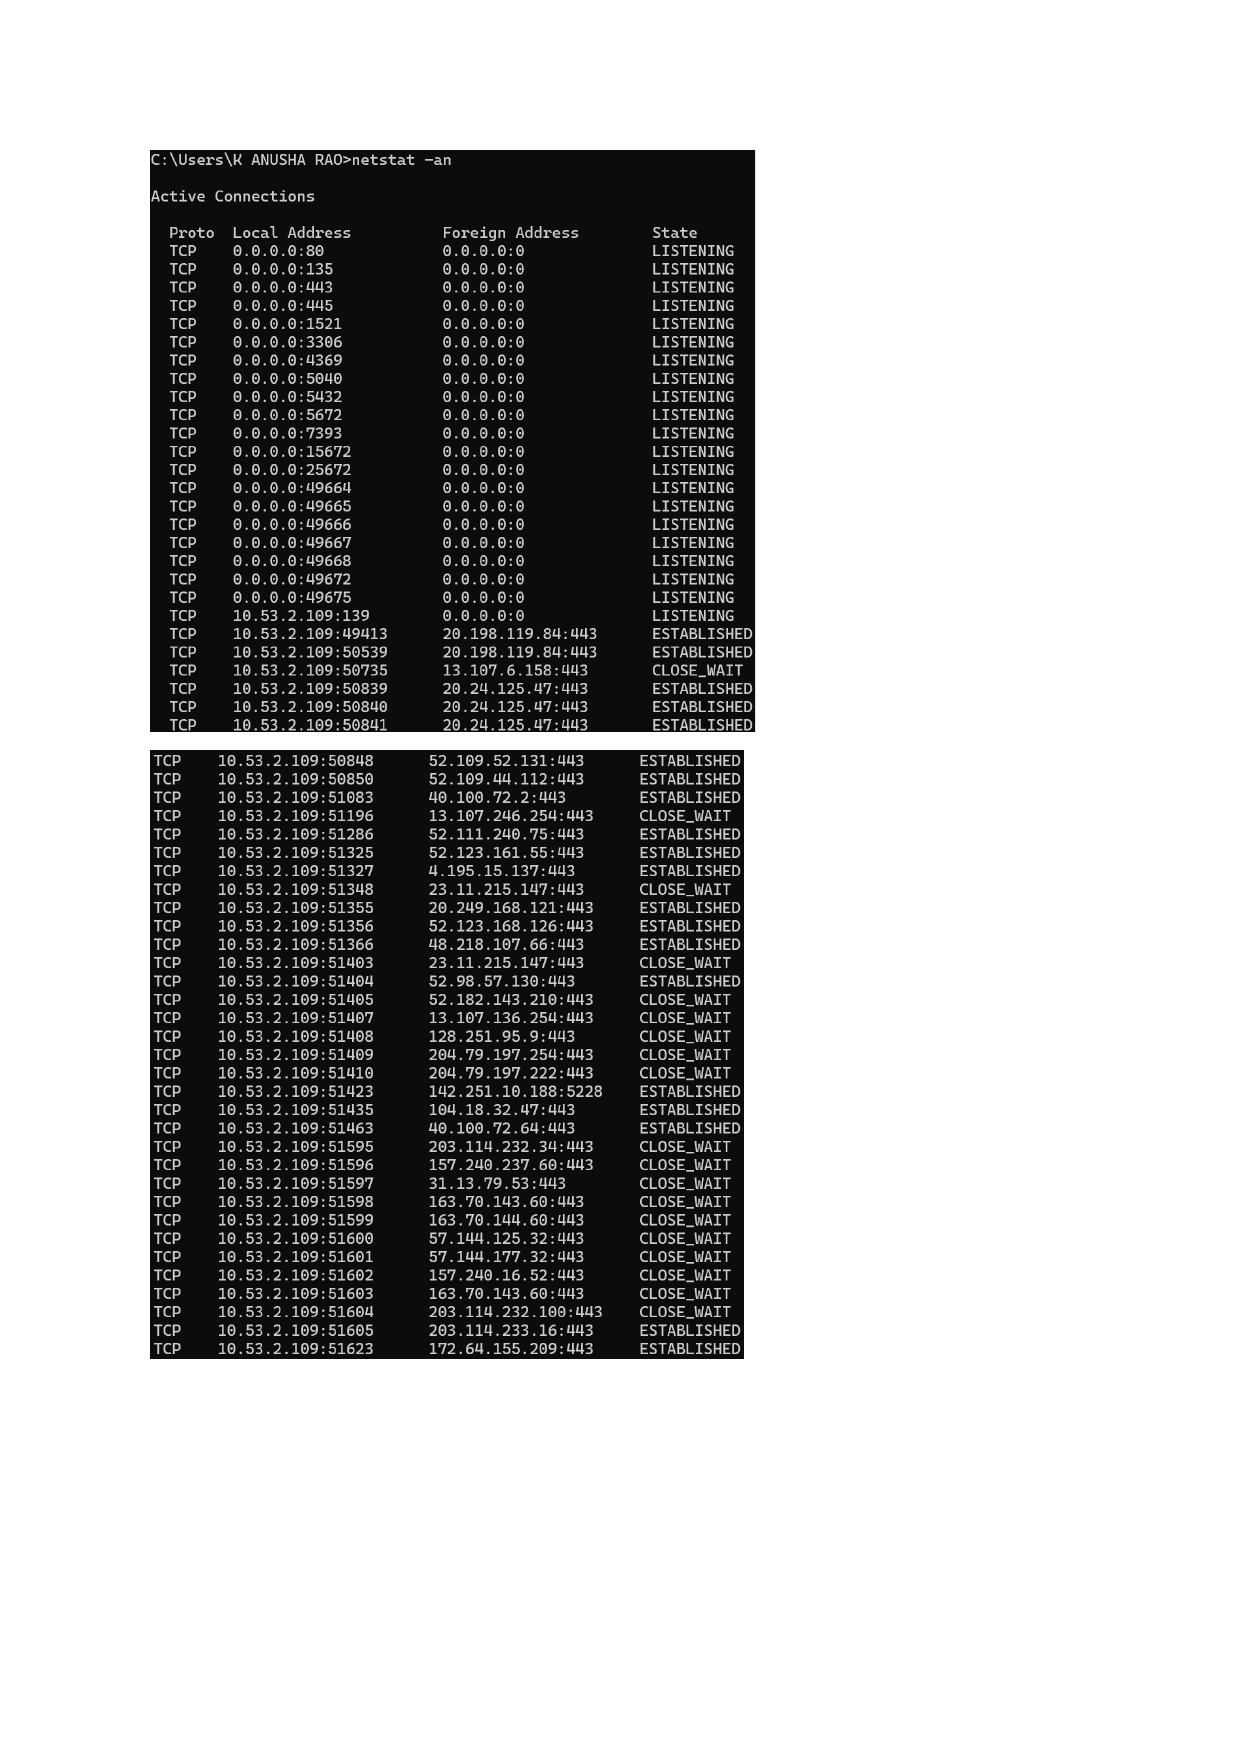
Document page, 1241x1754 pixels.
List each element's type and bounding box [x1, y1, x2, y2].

picture [150, 150, 756, 732]
picture [150, 750, 744, 1359]
